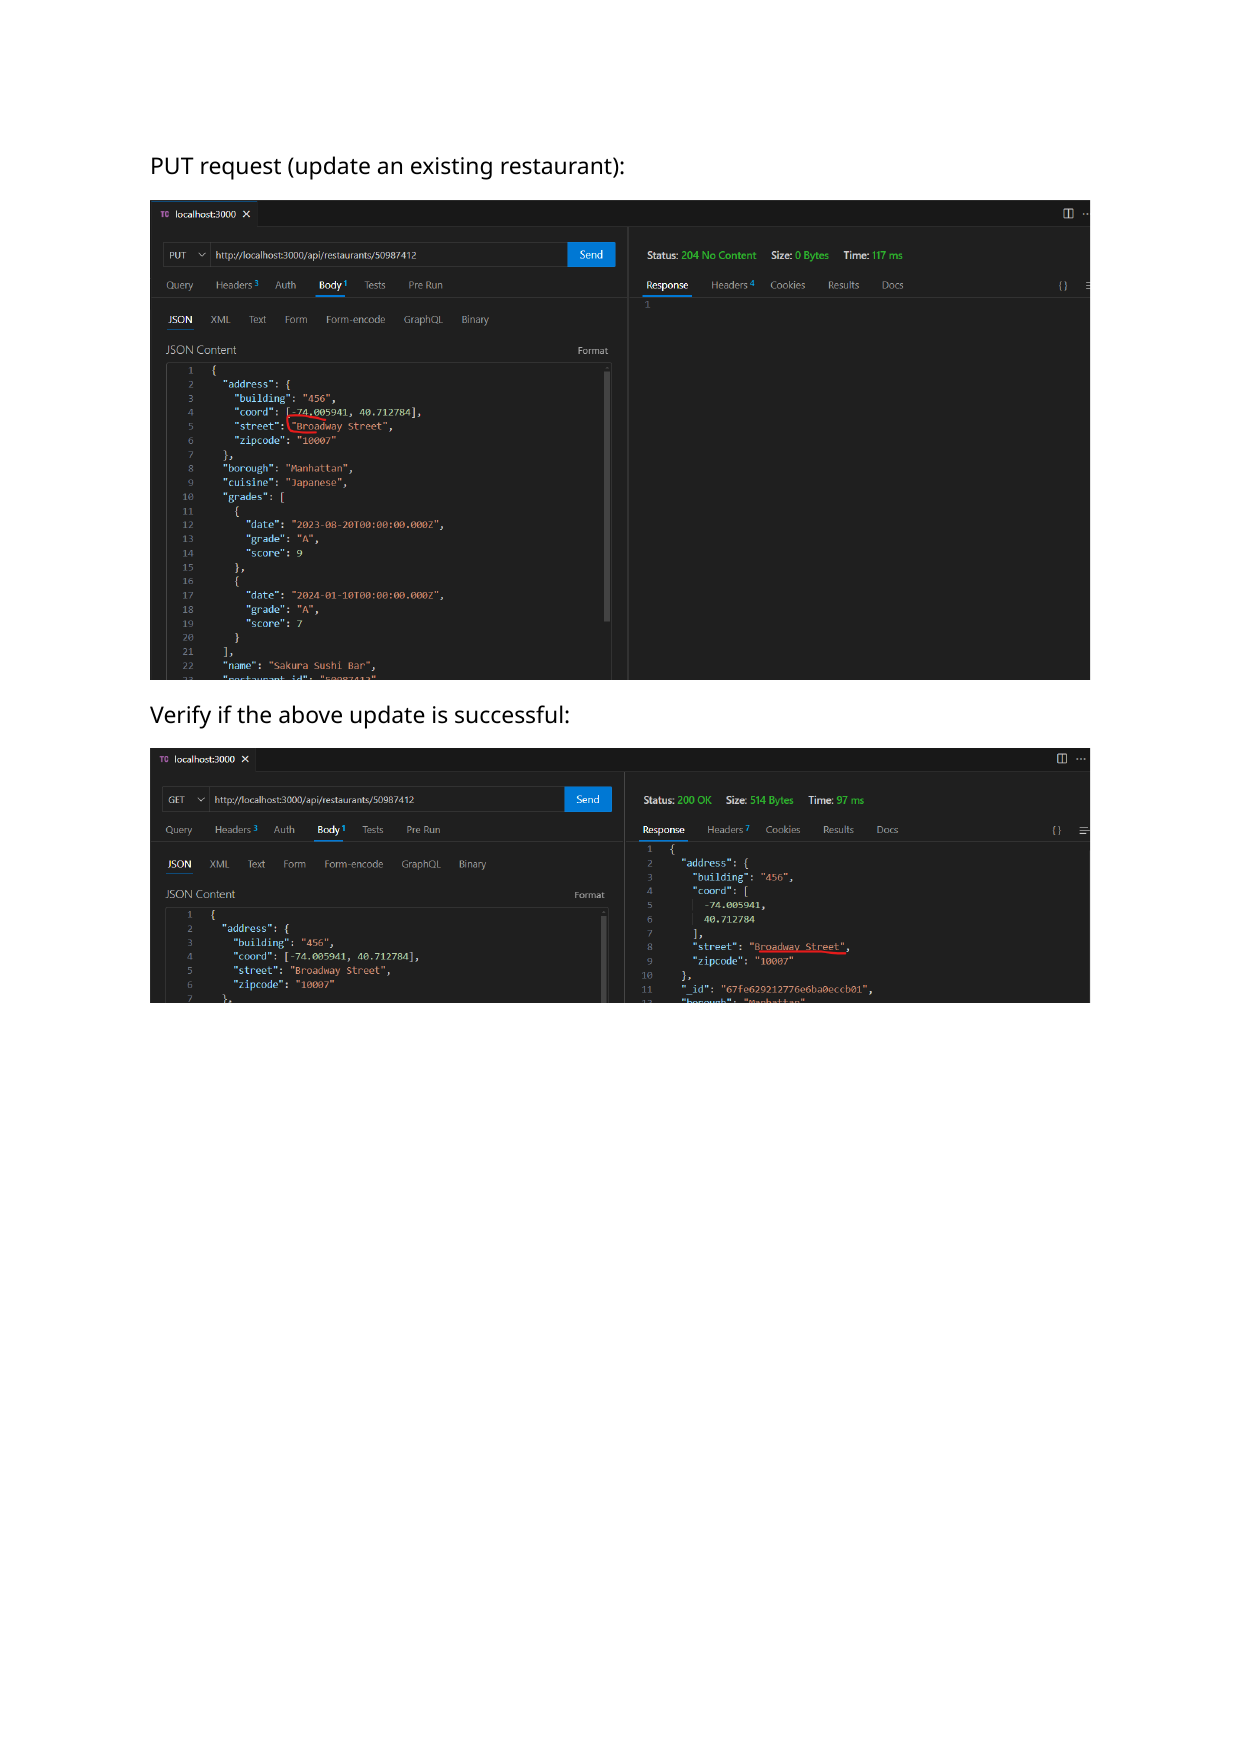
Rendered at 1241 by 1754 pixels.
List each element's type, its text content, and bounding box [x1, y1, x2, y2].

text PUT request (update an existing restaurant): [150, 150, 1090, 181]
picture [150, 748, 1091, 1003]
text Verify if the above update is successful: [150, 698, 1090, 730]
picture [150, 200, 1091, 680]
